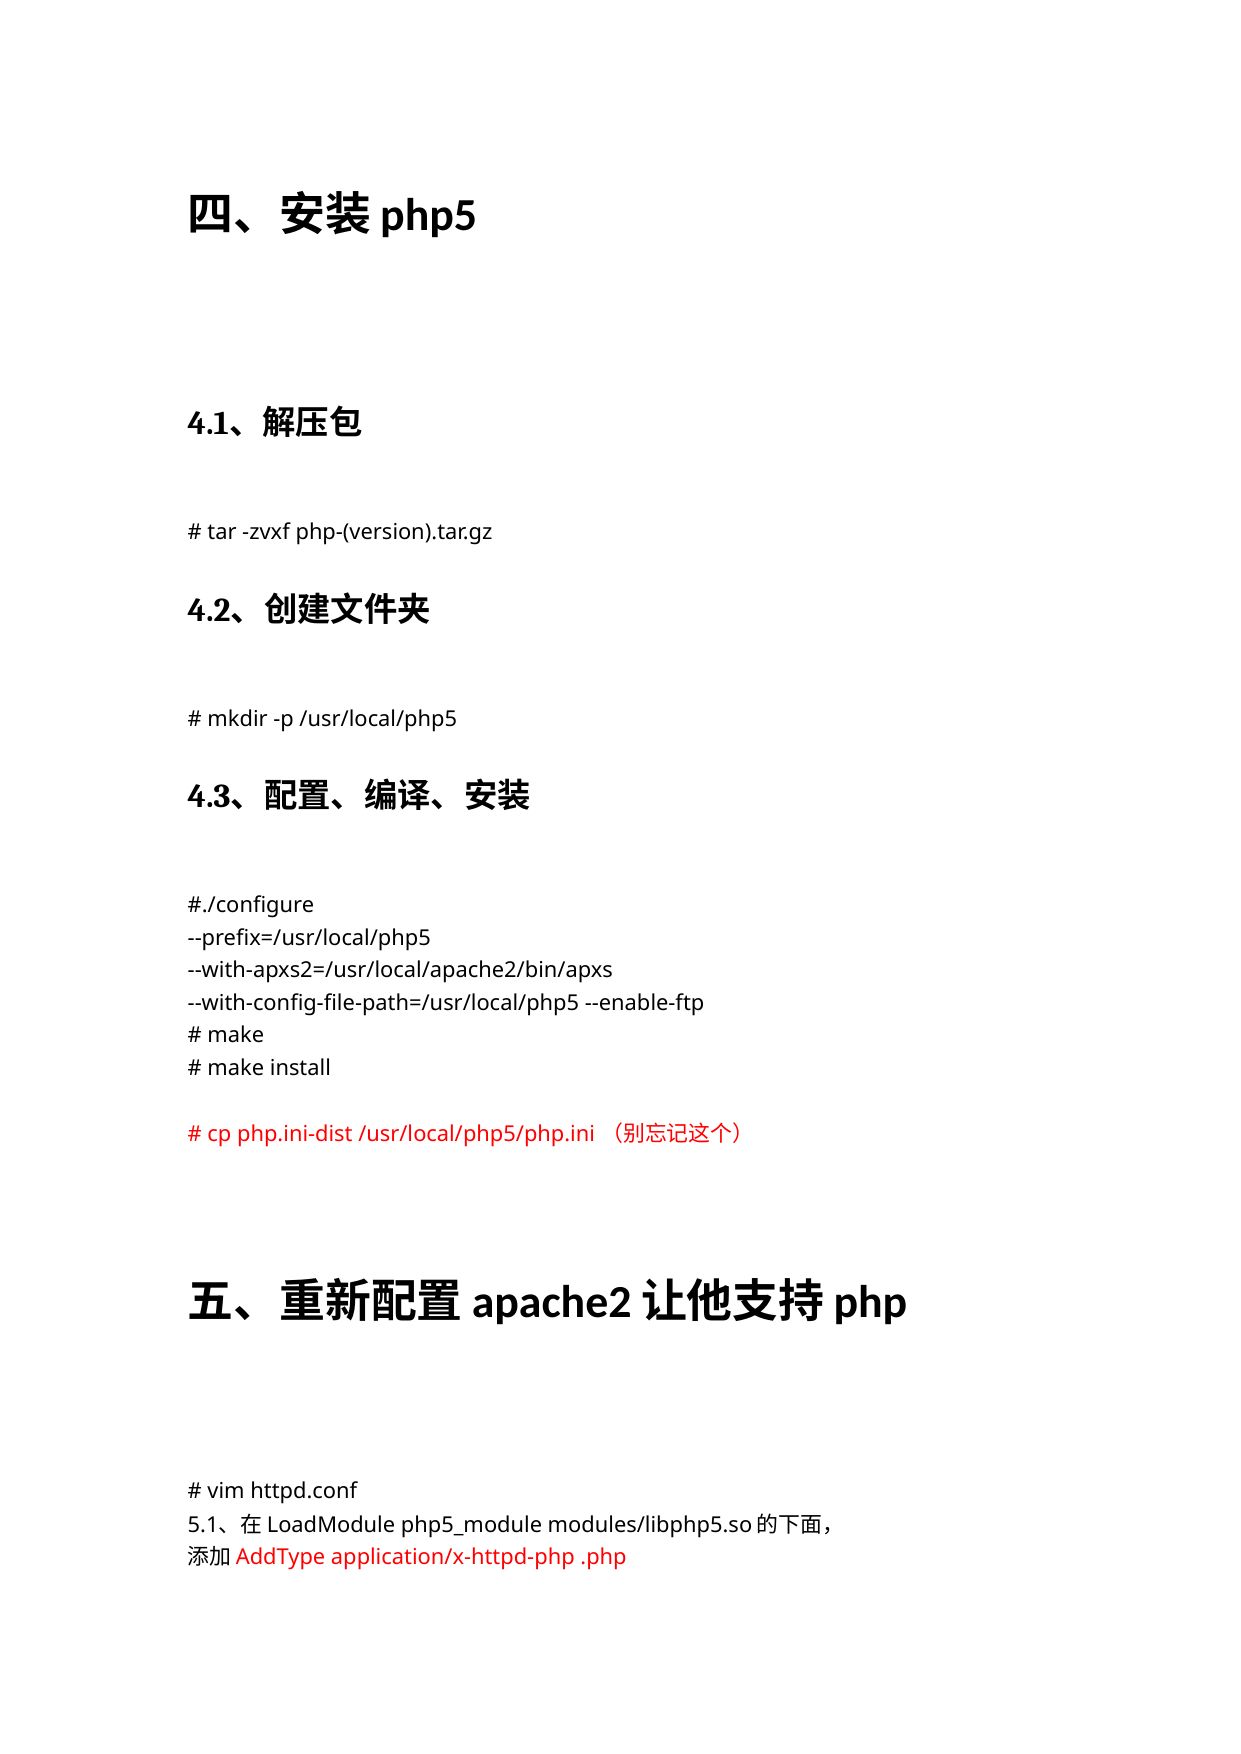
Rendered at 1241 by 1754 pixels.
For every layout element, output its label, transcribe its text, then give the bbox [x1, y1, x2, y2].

text #./configure [187, 888, 1053, 921]
subtitle 4.2、创建文件夹 [187, 574, 1053, 639]
subtitle 四、安装php5 [187, 162, 1053, 259]
text # make install [187, 1051, 1053, 1083]
text 添加AddType application/x-httpd-php .php [187, 1539, 1053, 1571]
subtitle 4.3、配置、编译、安装 [187, 761, 1053, 826]
text --with-apxs2=/usr/local/apache2/bin/apxs [187, 953, 1053, 986]
subtitle 五、重新配置apache2让他支持php [187, 1248, 1053, 1346]
text # mkdir -p /usr/local/php5 [187, 701, 1053, 734]
text # vim httpd.conf 5.1、在LoadModule php5_module modules/libphp5.so的下面， [187, 1474, 1053, 1539]
subtitle 4.1、解压包 [187, 387, 1053, 452]
text # cp php.ini-dist /usr/local/php5/php.ini （别忘记这个） [187, 1116, 1053, 1148]
text --with-config-file-path=/usr/local/php5 --enable-ftp [187, 986, 1053, 1018]
text --prefix=/usr/local/php5 [187, 921, 1053, 953]
text # tar -zvxf php-(version).tar.gz [187, 514, 1053, 547]
text # make [187, 1018, 1053, 1051]
